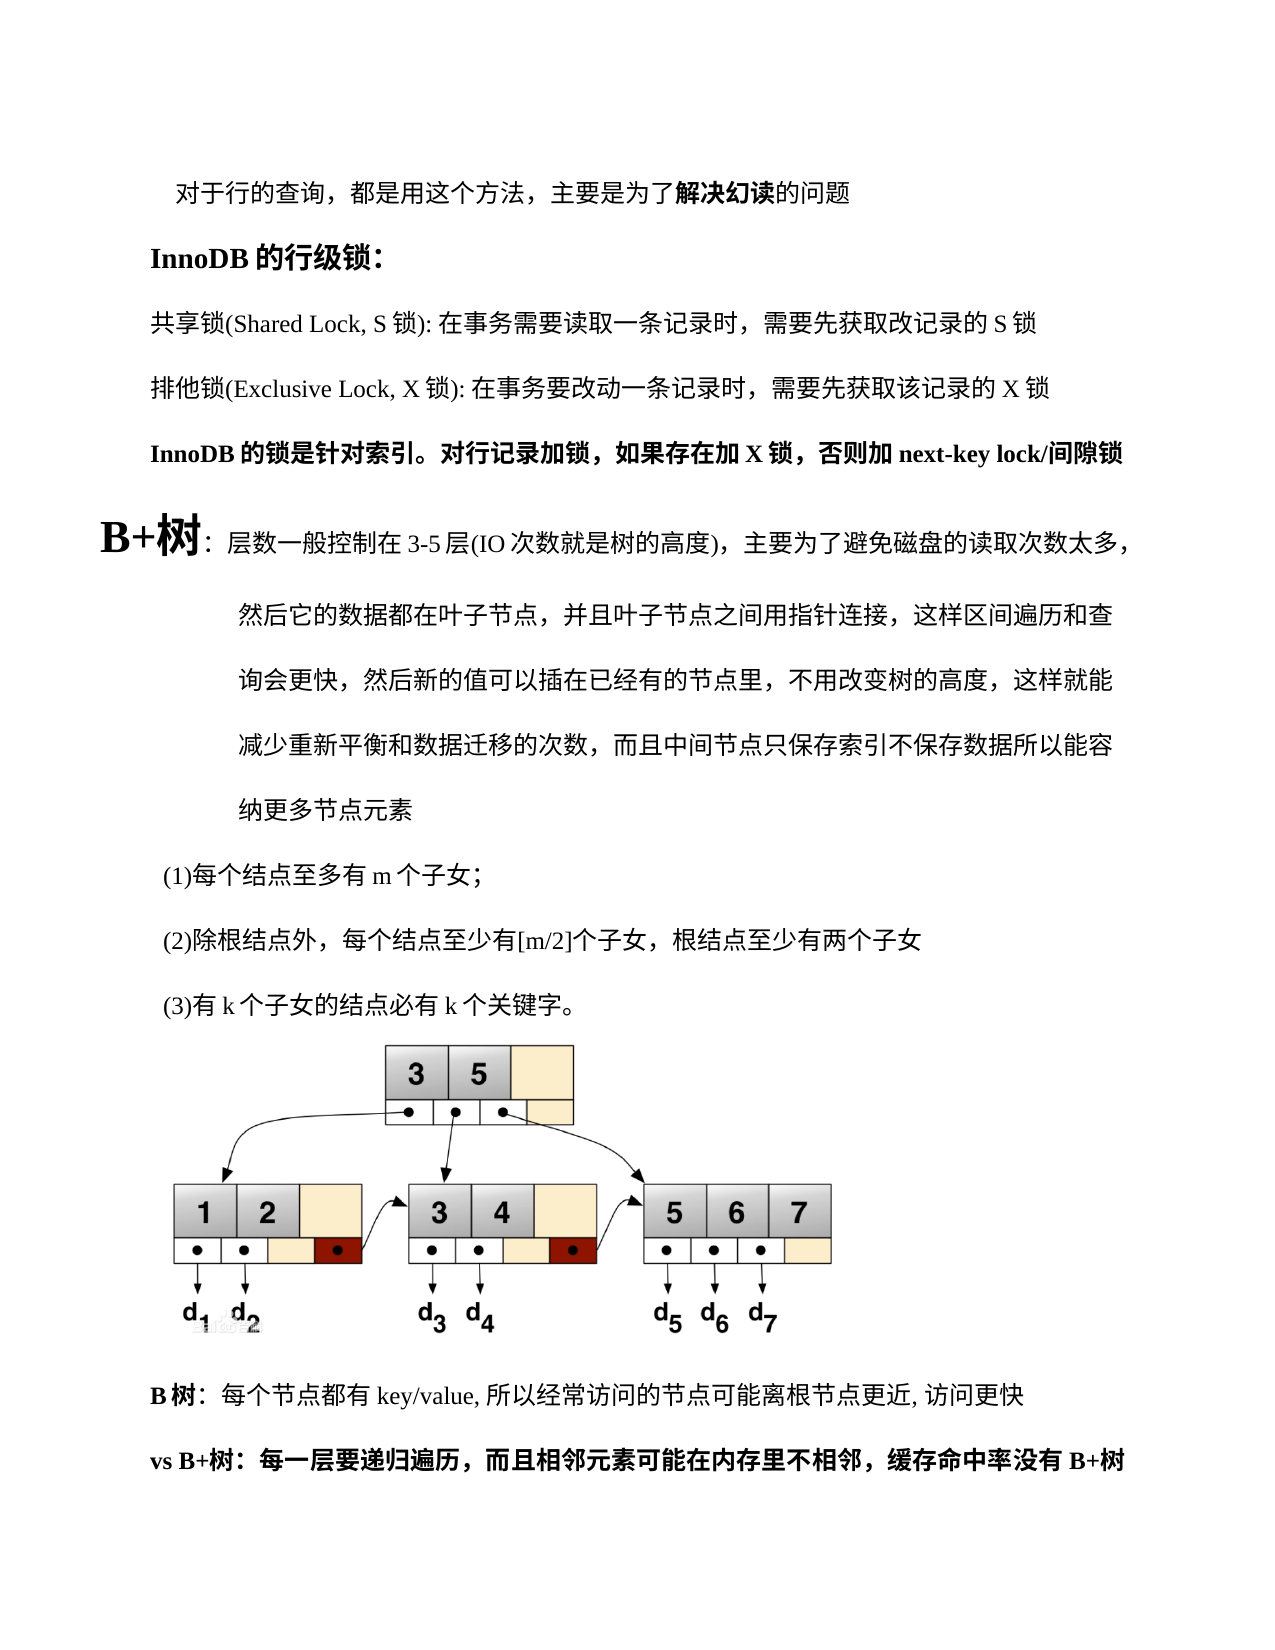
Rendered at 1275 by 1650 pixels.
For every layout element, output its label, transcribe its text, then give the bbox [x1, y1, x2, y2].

text B+树：层数一般控制在3-5层(IO次数就是树的高度)，主要为了避免磁盘的读取次数太多，然后它的数据都在叶子节点，并且叶子节点之间用指针连接，这样区间遍历和查询会更快，然后新的值可以插在已经有的节点里，不用改变树的高度，这样就能减少重新平衡和数据迁移的次数，而且中间节点只保存索引不保存数据所以能容纳更多节点元素 [100, 484, 1125, 841]
text (1)每个结点至多有m个子女； [163, 841, 1125, 906]
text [150, 1426, 1125, 1491]
text 对于行的查询，都是用这个方法，主要是为了解决幻读的问题 [150, 159, 1125, 224]
text (3)有k个子女的结点必有k个关键字。 [163, 971, 1125, 1036]
text 排他锁(Exclusive Lock, X锁): 在事务要改动一条记录时，需要先获取该记录的X锁 [150, 354, 1125, 419]
picture [162, 1036, 836, 1340]
text InnoDB的行级锁： [150, 224, 1125, 289]
text InnoDB的锁是针对索引。对行记录加锁，如果存在加X锁，否则加 next-key lock/间隙锁 [150, 419, 1125, 484]
text (2)除根结点外，每个结点至少有[m/2]个子女，根结点至少有两个子女 [163, 906, 1125, 971]
text B树：每个节点都有key/value, 所以经常访问的节点可能离根节点更近, 访问更快 [150, 1361, 1125, 1426]
text 共享锁(Shared Lock, S锁): 在事务需要读取一条记录时，需要先获取改记录的S锁 [150, 289, 1125, 354]
